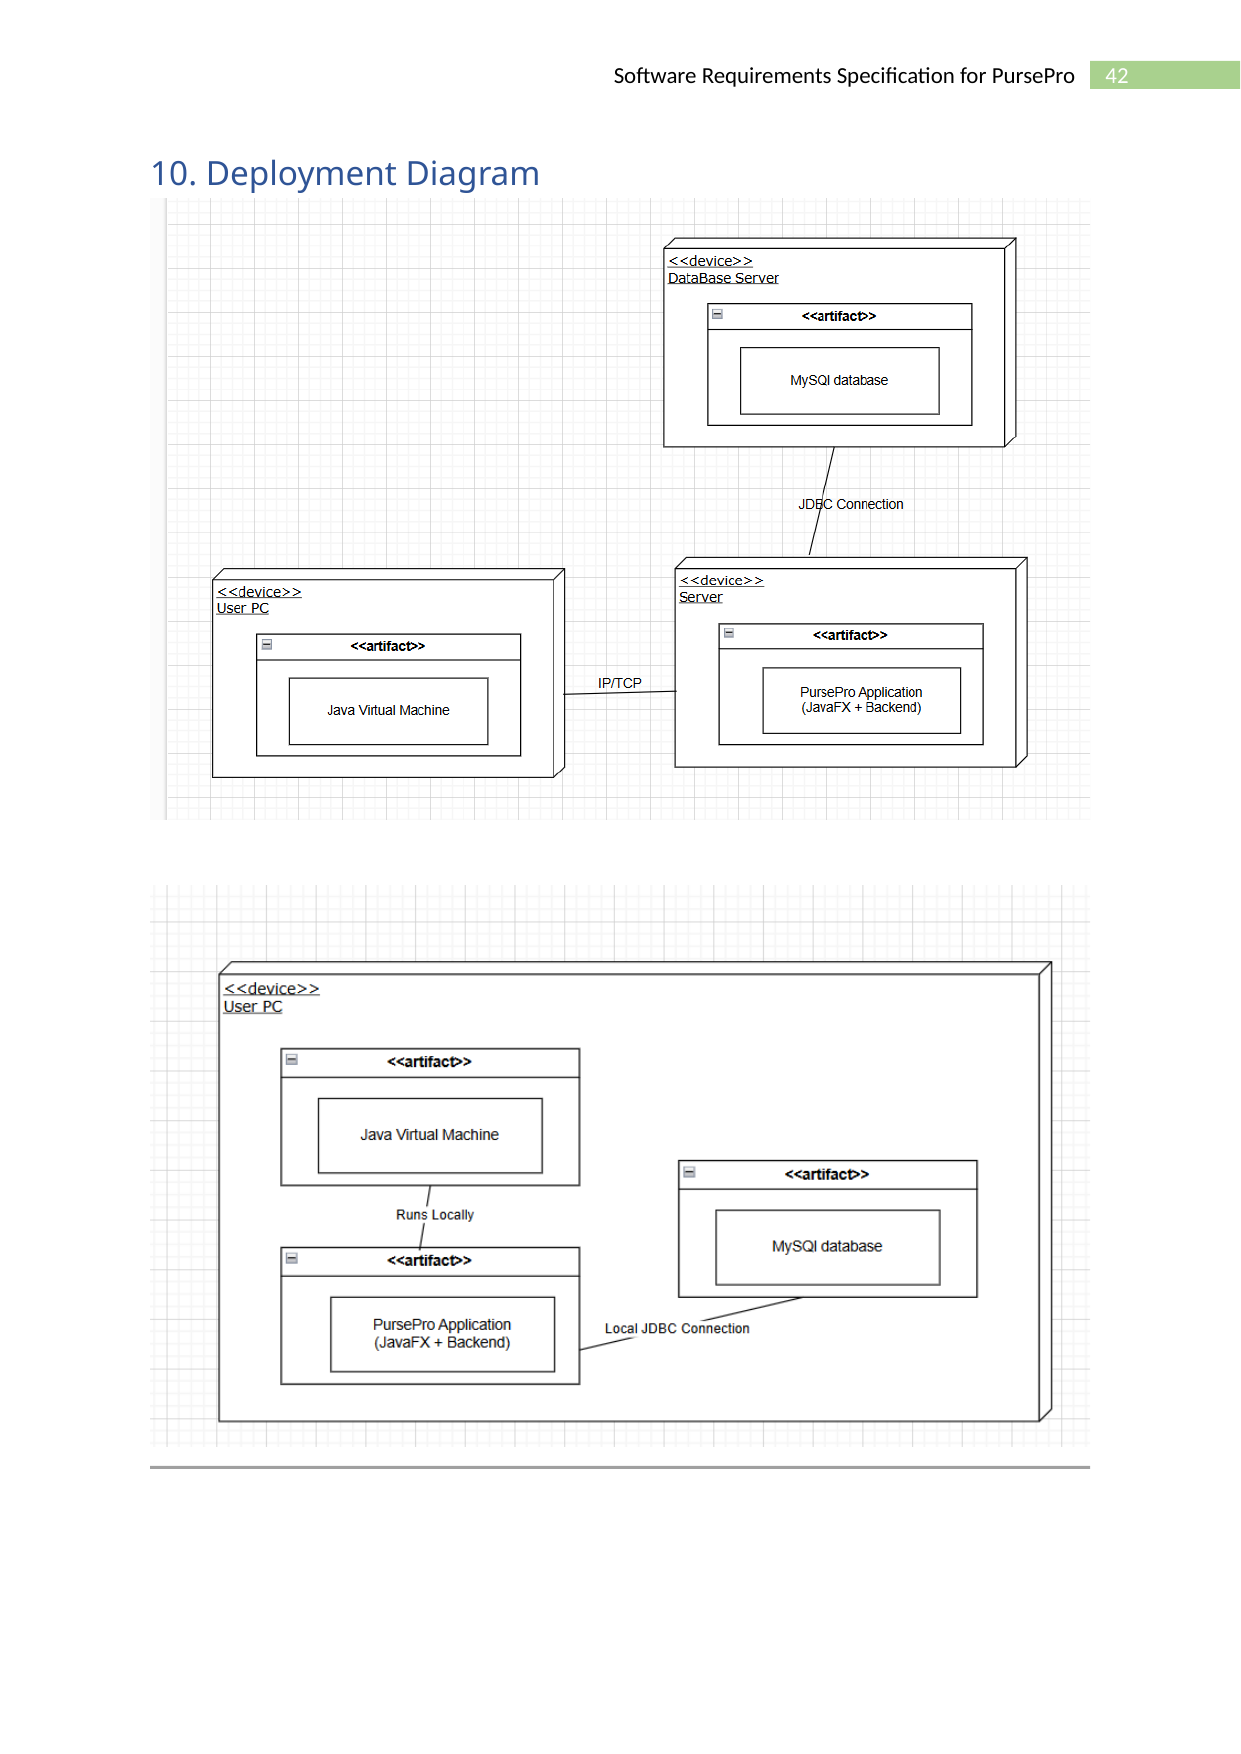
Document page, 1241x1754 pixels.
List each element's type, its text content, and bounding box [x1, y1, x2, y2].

subtitle 10. Deployment Diagram [150, 150, 1090, 195]
picture [150, 885, 1091, 1447]
picture [150, 198, 1091, 820]
